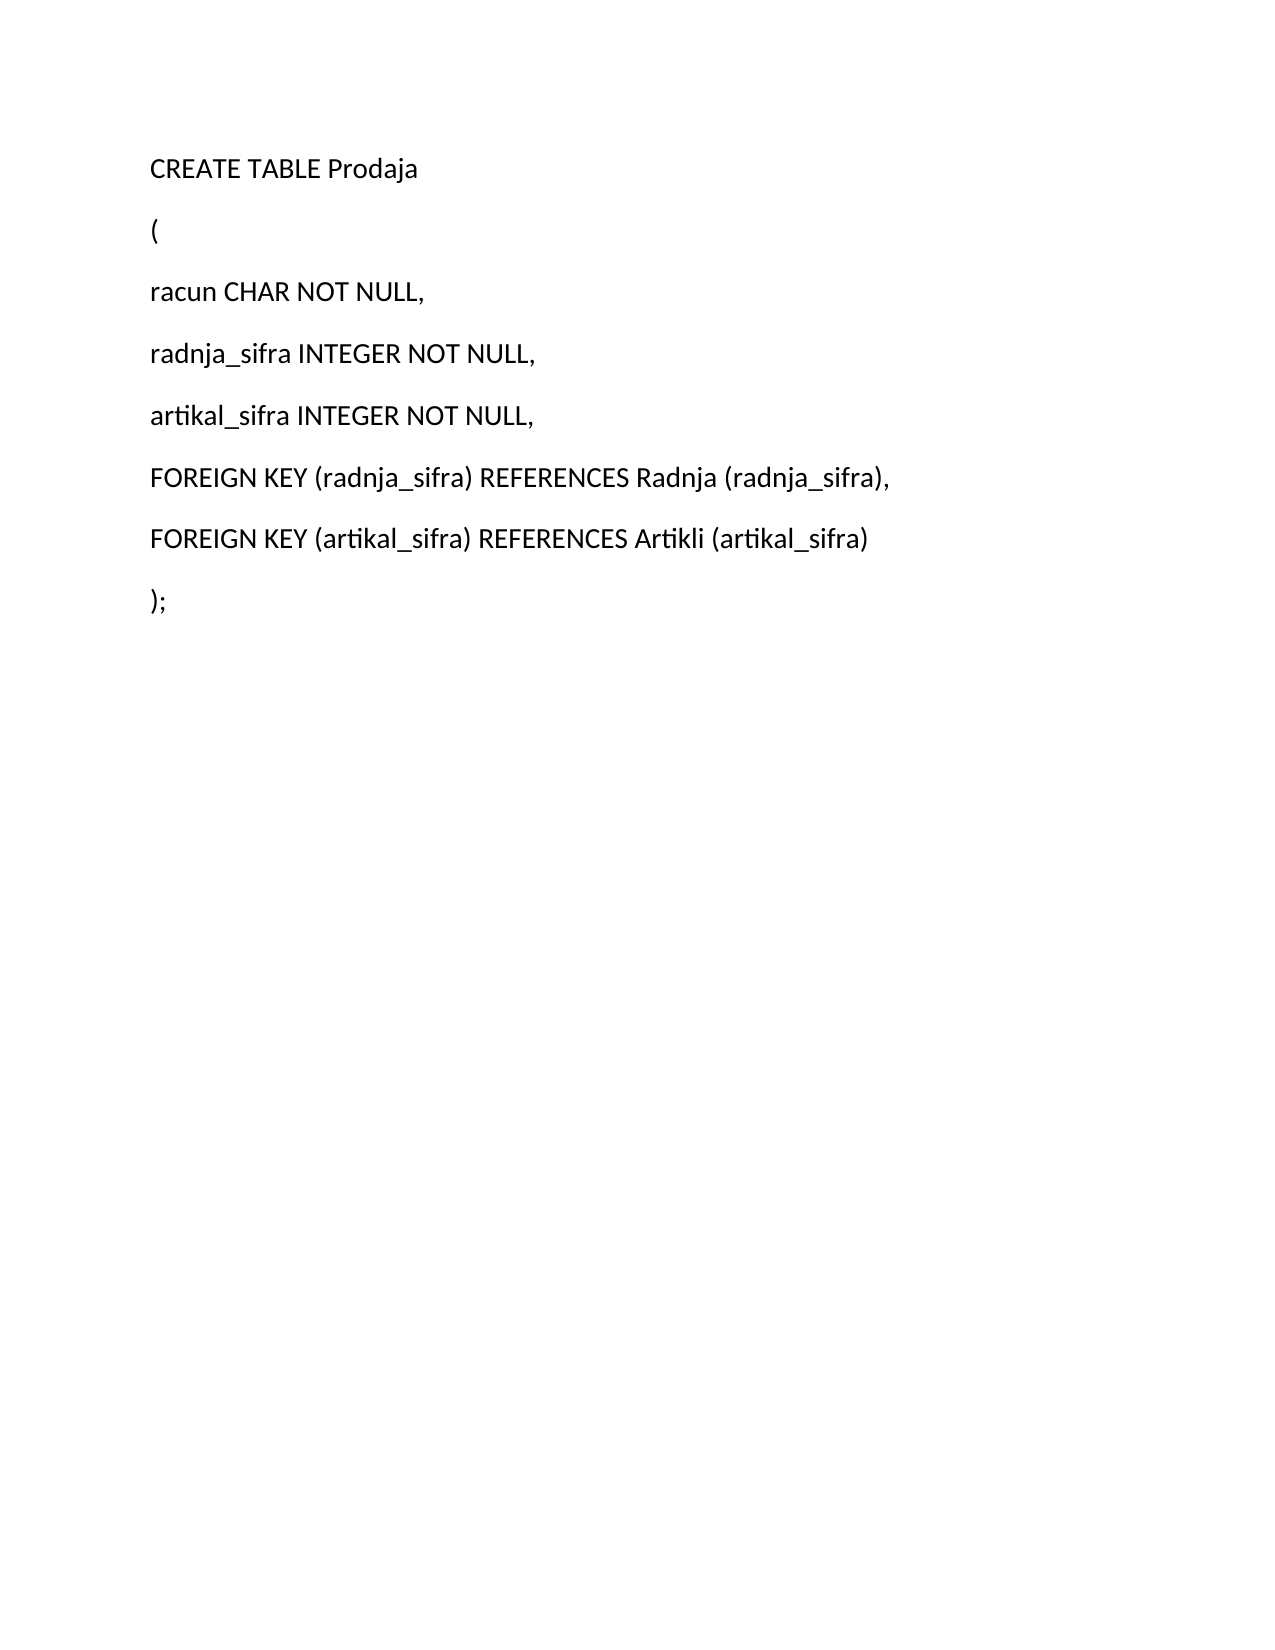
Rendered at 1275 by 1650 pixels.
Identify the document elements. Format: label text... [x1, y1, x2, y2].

text ( [150, 212, 1125, 247]
text artikal_sifra INTEGER NOT NULL, [150, 397, 1125, 433]
text racun CHAR NOT NULL, [150, 273, 1125, 309]
text ); [150, 582, 1125, 618]
text radnja_sifra INTEGER NOT NULL, [150, 335, 1125, 371]
text FOREIGN KEY (radnja_sifra) REFERENCES Radnja (radnja_sifra), [150, 459, 1125, 494]
text FOREIGN KEY (artikal_sifra) REFERENCES Artikli (artikal_sifra) [150, 521, 1125, 556]
text CREATE TABLE Prodaja [150, 150, 1125, 186]
